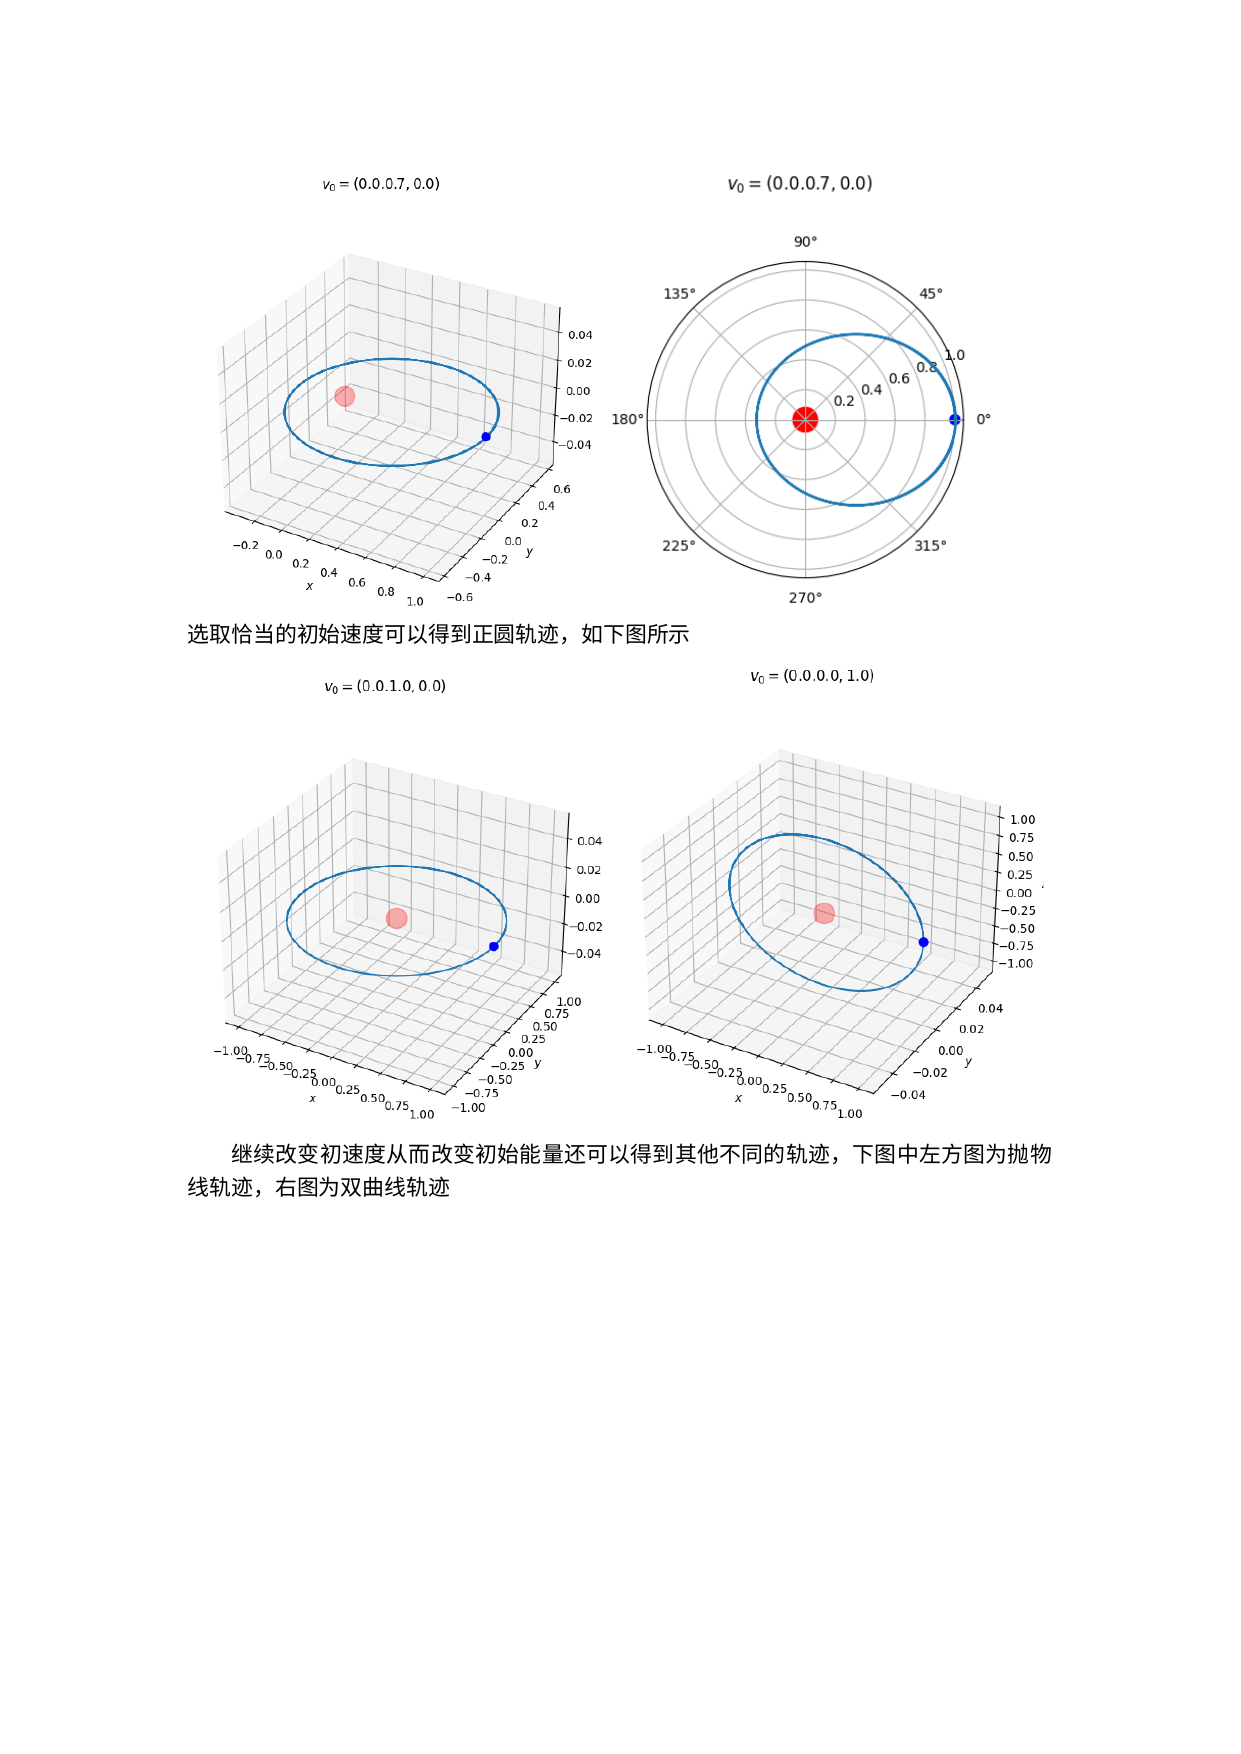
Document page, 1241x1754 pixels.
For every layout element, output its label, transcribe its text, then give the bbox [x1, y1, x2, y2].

picture [187, 658, 1044, 1129]
text 选取恰当的初始速度可以得到正圆轨迹，如下图所示 [187, 617, 1053, 649]
text 继续改变初速度从而改变初始能量还可以得到其他不同的轨迹，下图中左方图为抛物线轨迹，右图为双曲线轨迹 [187, 1137, 1053, 1202]
picture [187, 164, 1001, 615]
